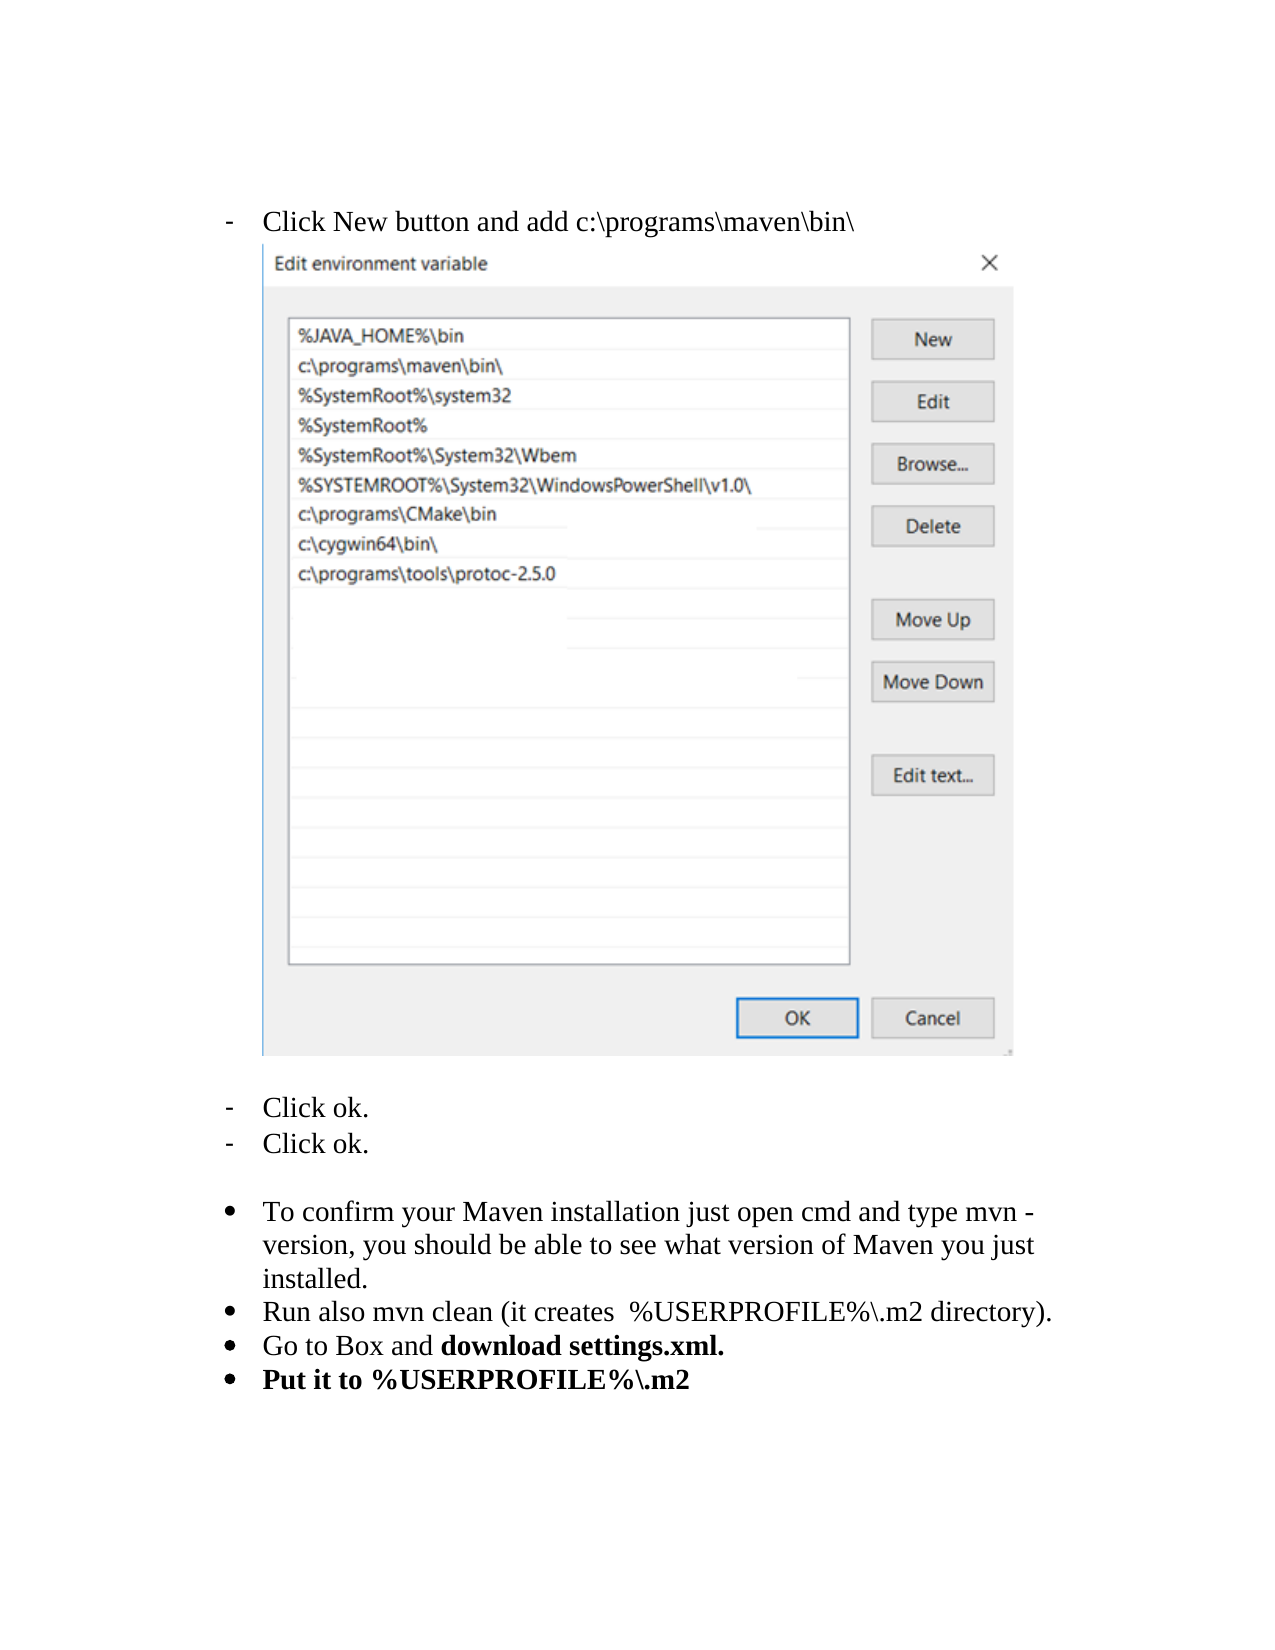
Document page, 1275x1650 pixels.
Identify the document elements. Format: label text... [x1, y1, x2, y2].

list Go to Box and download settings.xml. [225, 1328, 1088, 1362]
list Click ok. [225, 1125, 1088, 1160]
list Put it to %USERPROFILE%\.m2 [225, 1362, 1088, 1396]
list To confirm your Maven installation just open cmd and type mvn -version, you should be able to see what version of Maven you just installed. [225, 1194, 1088, 1294]
list Run also mvn clean (it creates %USERPROFILE%\.m2 directory). [225, 1294, 1088, 1328]
picture [262, 238, 1030, 1056]
list Click ok. [225, 1089, 1088, 1125]
list Click New button and add c:\programs\maven\bin\ [225, 203, 1088, 238]
